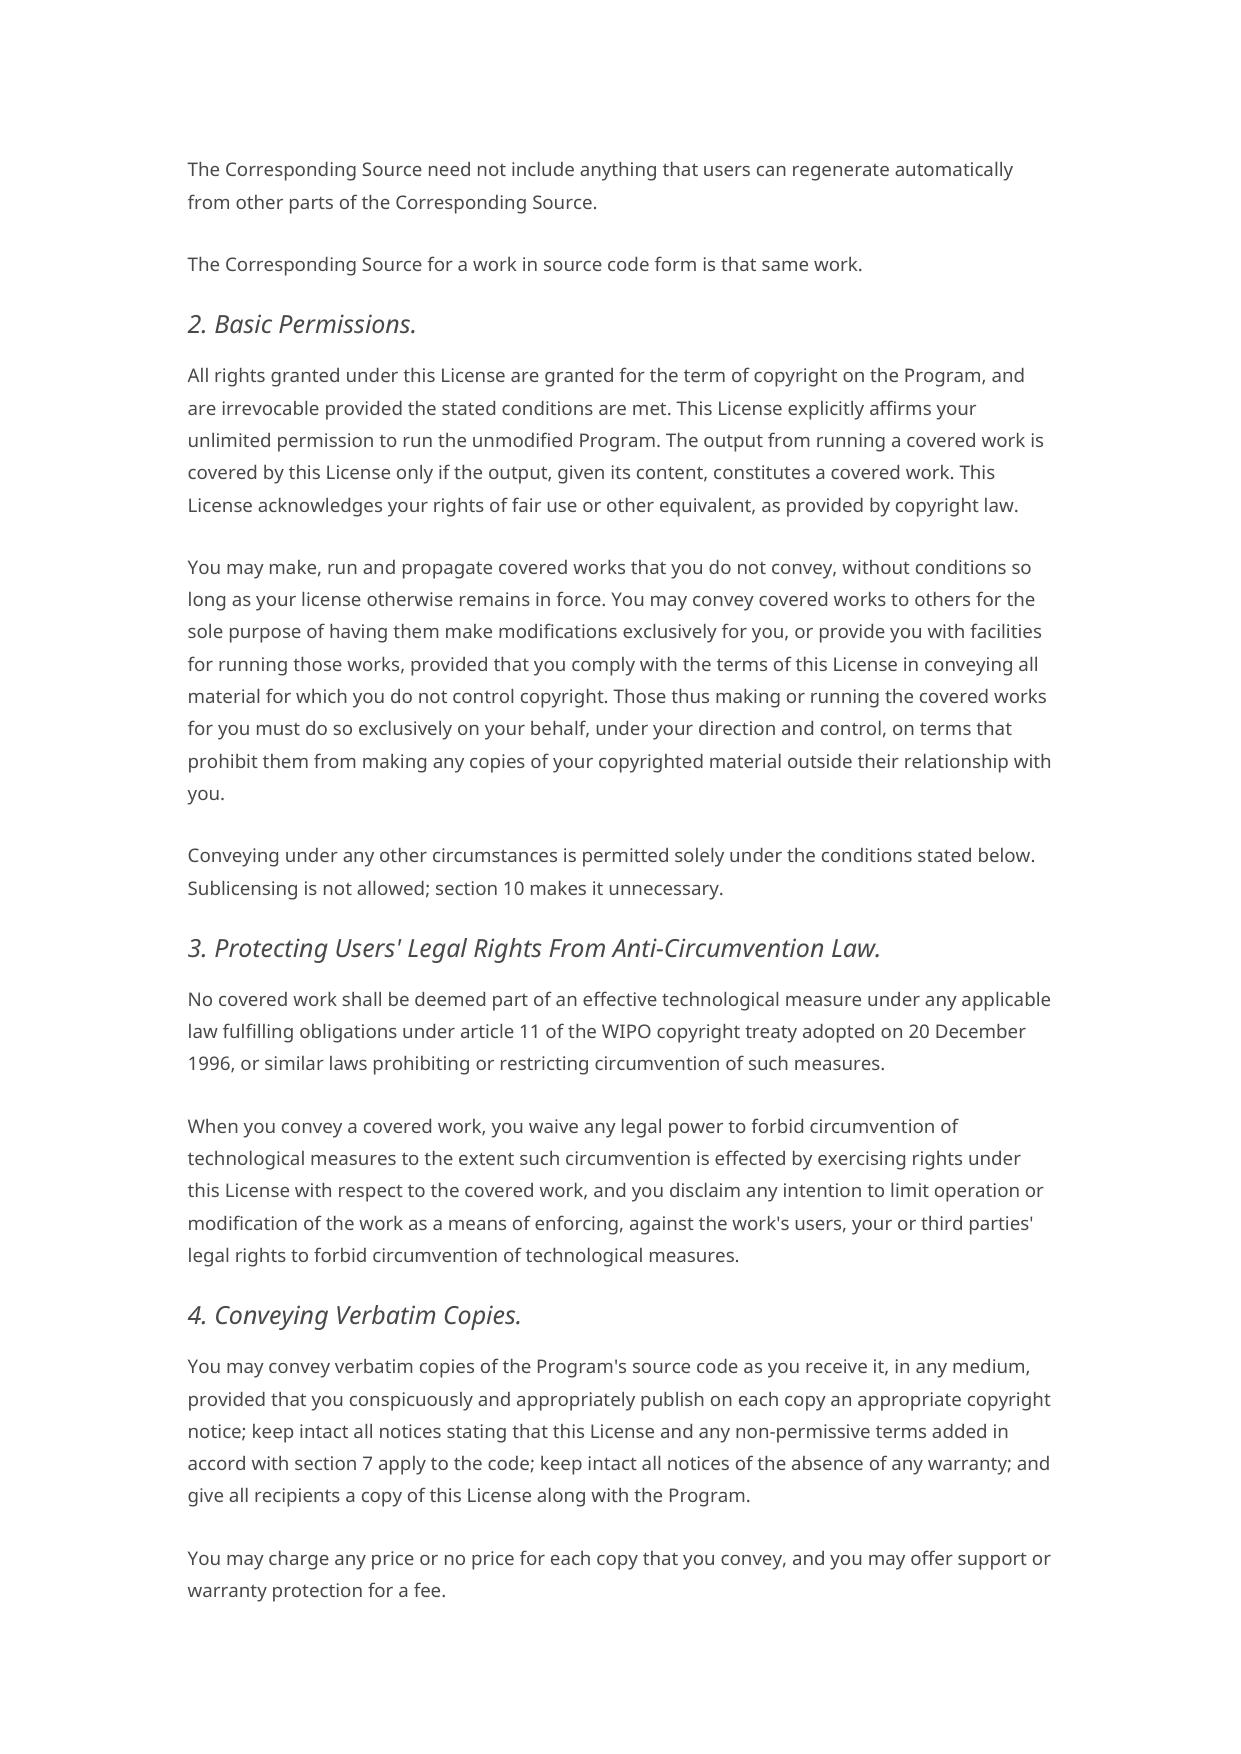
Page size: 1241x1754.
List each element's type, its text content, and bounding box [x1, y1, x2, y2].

text All rights granted under this License are granted for the term of copyright on the Program, and are irrevocable provided the stated conditions are met. This License explicitly affirms your unlimited permission to run the unmodified Program. The output from running a covered work is covered by this License only if the output, given its content, constitutes a covered work. This License acknowledges your rights of fair use or other equivalent, as provided by copyright law. [187, 356, 1053, 517]
text No covered work shall be deemed part of an effective technological measure under any applicable law fulfilling obligations under article 11 of the WIPO copyright treaty adopted on 20 December 1996, or similar laws prohibiting or restricting circumvention of such measures. [187, 979, 1053, 1076]
text When you convey a covered work, you waive any legal power to forbid circumvention of technological measures to the extent such circumvention is effected by exercising rights under this License with respect to the covered work, and you disclaim any intention to limit operation or modification of the work as a means of enforcing, against the work's users, your or third parties' legal rights to forbid circumvention of technological measures. [187, 1106, 1053, 1268]
text You may charge any price or no price for each copy that you convey, and you may offer support or warranty protection for a fee. [187, 1538, 1053, 1603]
subtitle 4. Conveying Verbatim Copies. [187, 1298, 1053, 1332]
text The Corresponding Source for a work in source code form is that same work. [187, 244, 1053, 277]
text You may make, run and propagate covered works that you do not convey, without conditions so long as your license otherwise remains in force. You may convey covered works to others for the sole purpose of having them make modifications exclusively for you, or provide you with facilities for running those works, provided that you comply with the terms of this License in conveying all material for which you do not control copyright. Those thus making or running the covered works for you must do so exclusively on your behalf, under your direction and control, on terms that prohibit them from making any copies of your copyrighted material outside their relationship with you. [187, 547, 1053, 806]
text Conveying under any other circumstances is permitted solely under the conditions stated below. Sublicensing is not allowed; section 10 makes it unnecessary. [187, 836, 1053, 900]
text The Corresponding Source need not include anything that users can regenerate automatically from other parts of the Corresponding Source. [187, 150, 1053, 214]
subtitle 2. Basic Permissions. [187, 307, 1053, 341]
subtitle 3. Protecting Users' Legal Rights From Anti-Circumvention Law. [187, 930, 1053, 964]
text You may convey verbatim copies of the Program's source code as you receive it, in any medium, provided that you conspicuously and appropriately publish on each copy an appropriate copyright notice; keep intact all notices stating that this License and any non-permissive terms added in accord with section 7 apply to the code; keep intact all notices of the absence of any warranty; and give all recipients a copy of this License along with the Program. [187, 1347, 1053, 1508]
